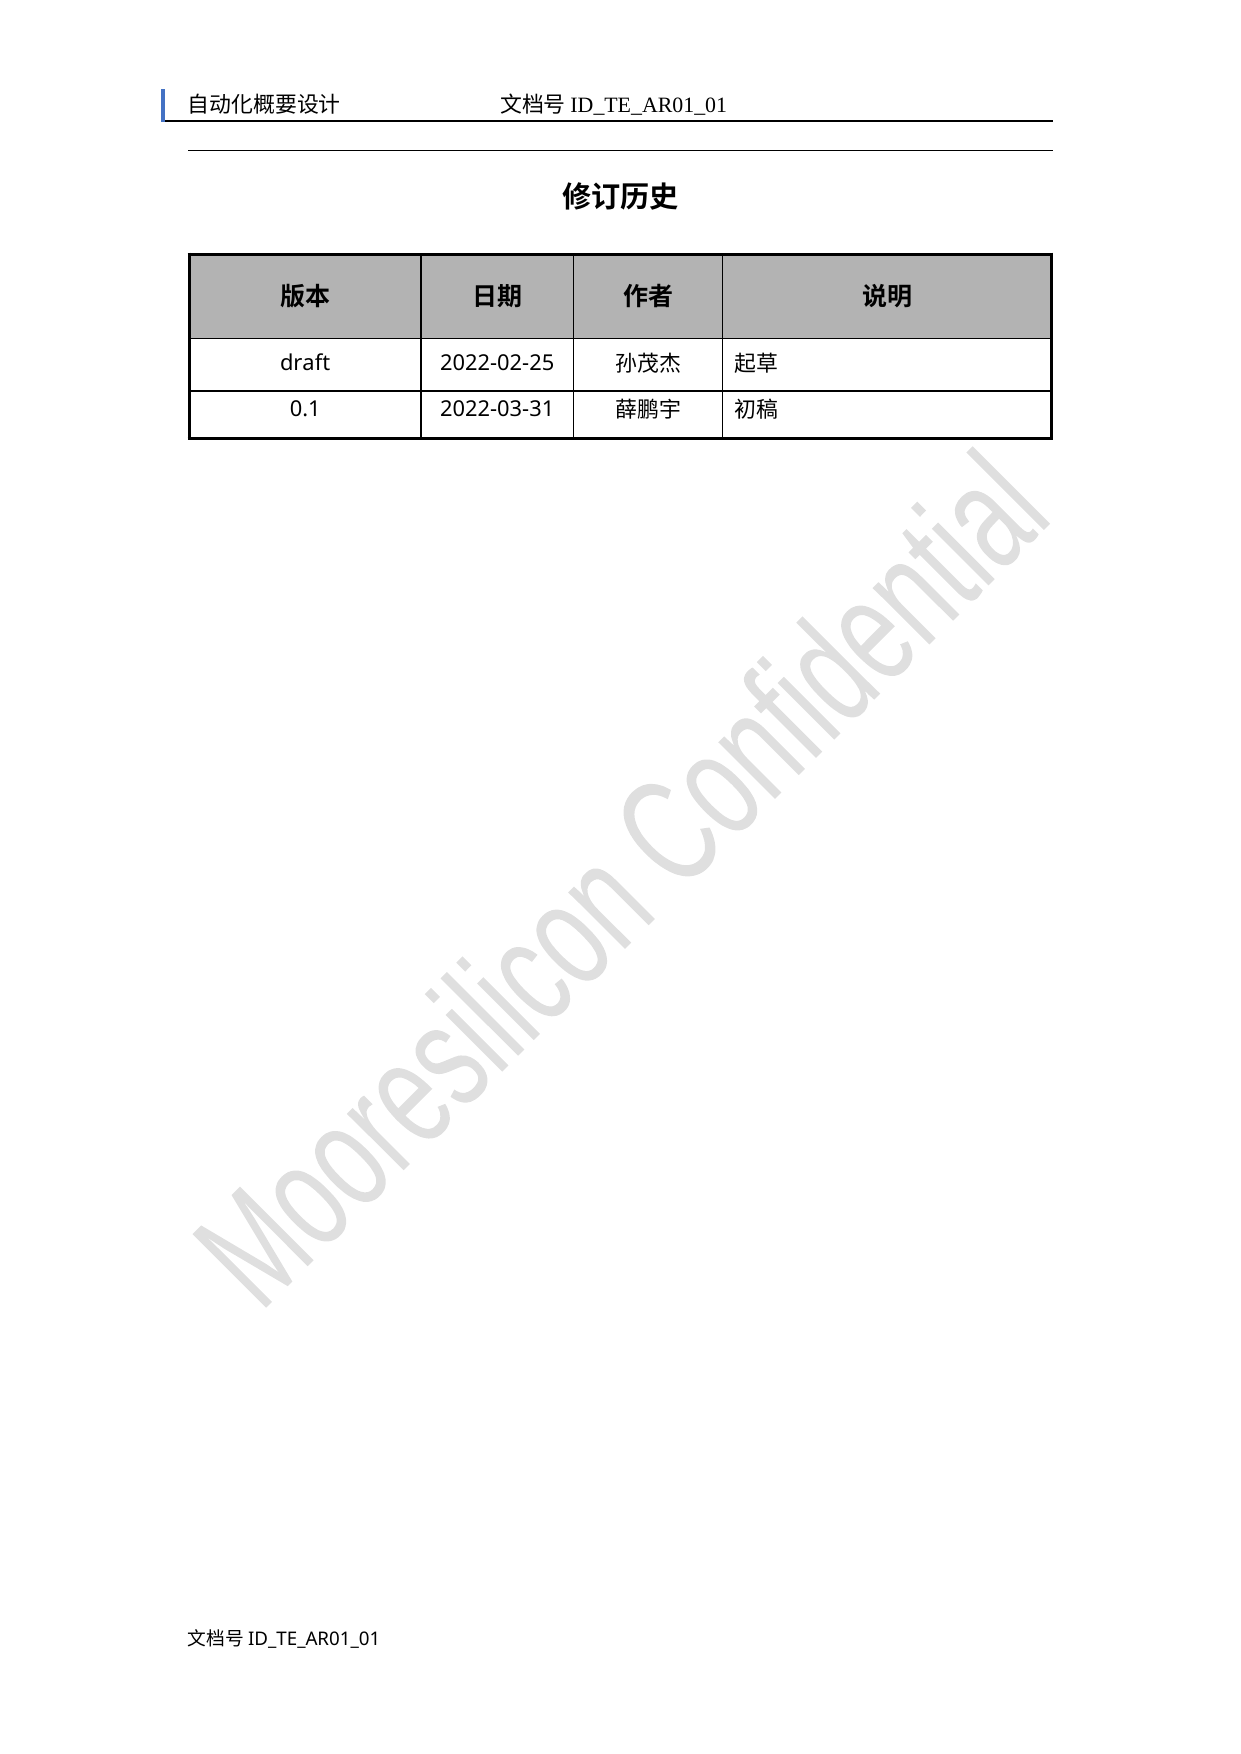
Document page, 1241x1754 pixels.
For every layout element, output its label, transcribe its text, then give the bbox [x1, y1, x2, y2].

table_cell 0.1 [191, 392, 420, 437]
table_cell draft [191, 339, 420, 390]
table_cell 起草 [723, 339, 1050, 390]
table_header 说明 [723, 256, 1050, 338]
subtitle 修订历史 [187, 163, 1053, 228]
table_header 版本 [191, 256, 420, 338]
table_cell 2022-03-31 [422, 392, 573, 437]
table_cell 薛鹏宇 [574, 392, 722, 437]
table_header 日期 [422, 256, 573, 338]
table_cell 初稿 [723, 392, 1050, 437]
table_cell 2022-02-25 [422, 339, 573, 390]
table_cell 孙茂杰 [574, 339, 722, 390]
table_header 作者 [574, 256, 722, 338]
